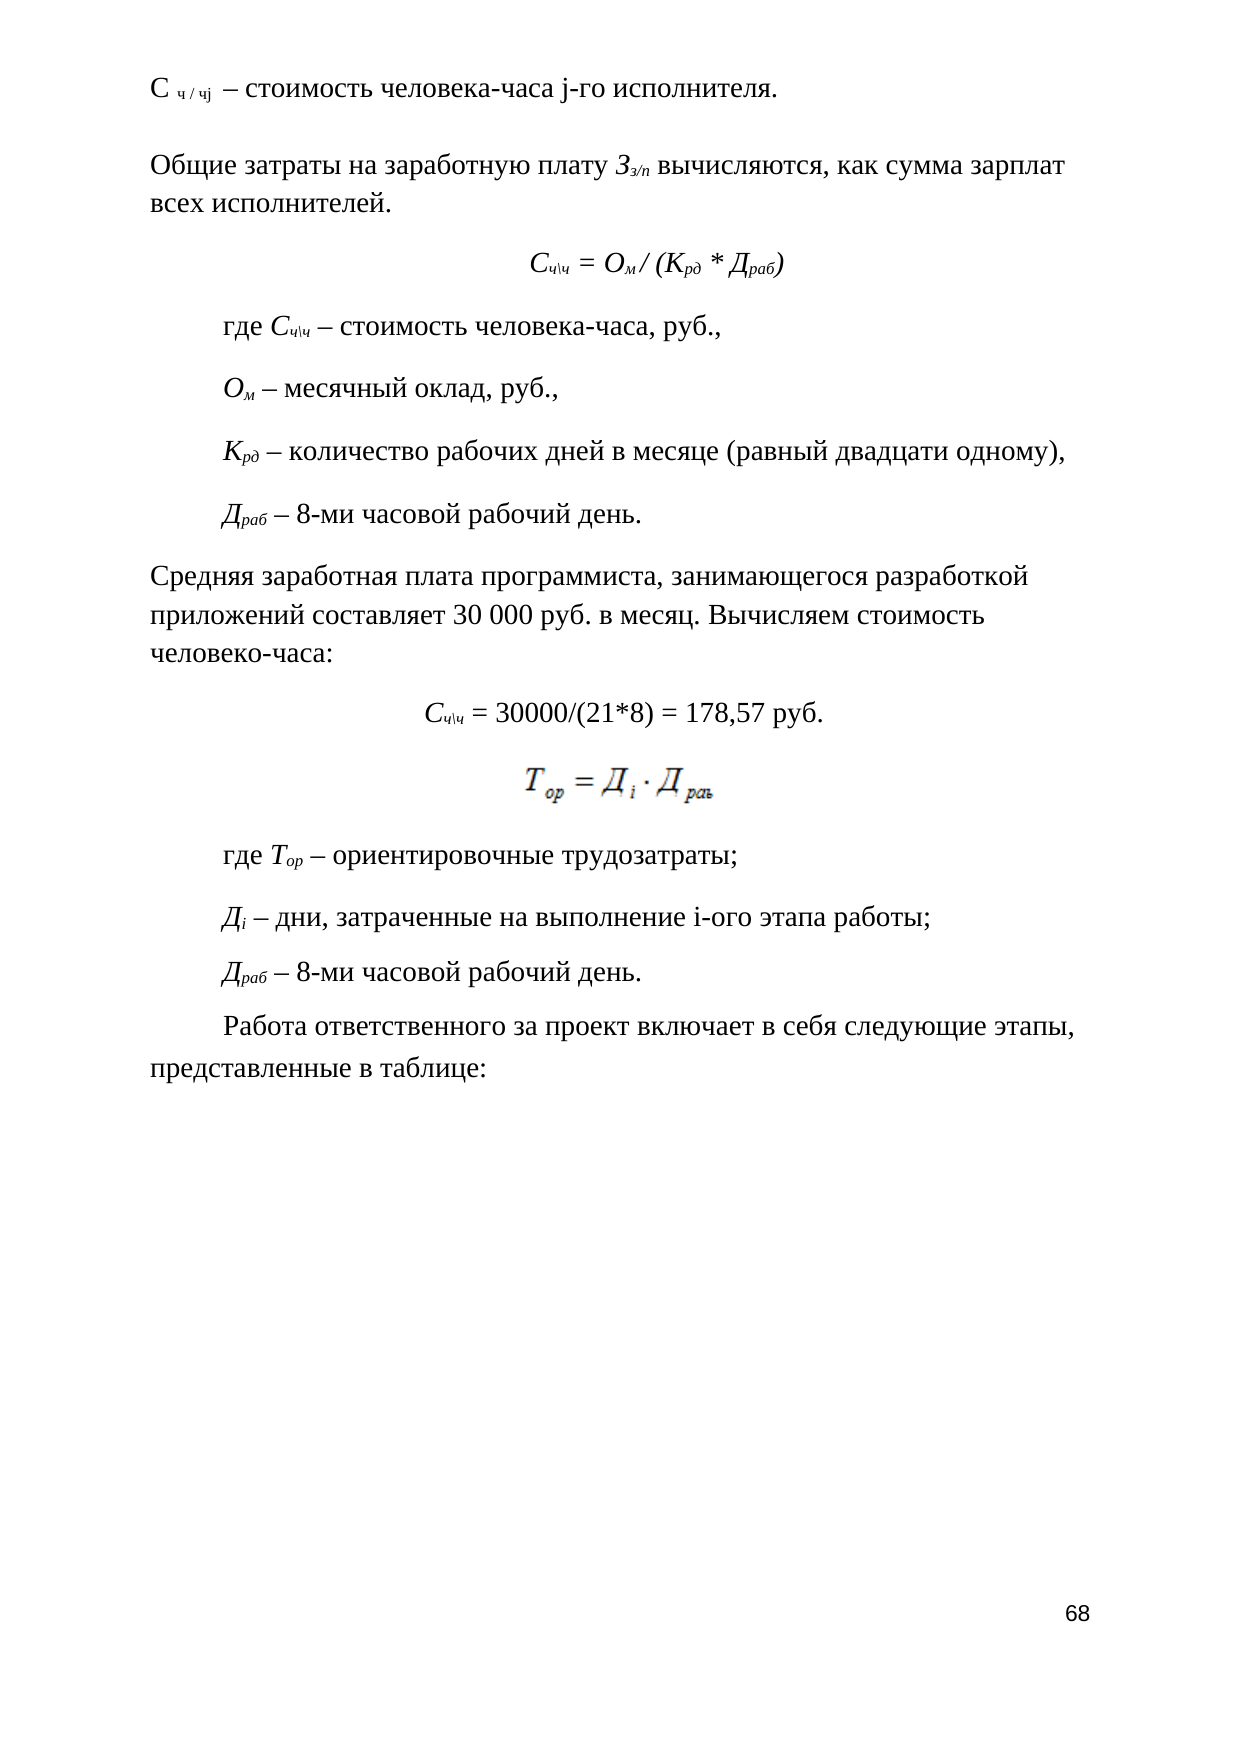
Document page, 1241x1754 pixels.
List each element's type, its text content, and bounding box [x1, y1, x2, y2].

text Дi – дни, затраченные на выполнение i-ого этапа работы; [150, 899, 1090, 933]
text где Тор – ориентировочные трудозатраты; [150, 837, 1090, 870]
text Средняя заработная плата программиста, занимающегося разработкой приложений составляет 30 000 руб. в месяц. Вычисляем стоимость человеко-часа: [150, 558, 1090, 669]
text С ч / чj – стоимость человека-часа j-го исполнителя. [150, 70, 1090, 103]
picture [514, 754, 726, 813]
text Сч\ч = Ом / (Крд * Драб) [150, 245, 1090, 278]
text Драб – 8-ми часовой рабочий день. [150, 496, 1090, 529]
text Ом – месячный оклад, руб., [150, 370, 1090, 404]
text где Сч\ч – стоимость человека-часа, руб., [150, 308, 1090, 341]
text Драб – 8-ми часовой рабочий день. [150, 954, 1090, 987]
text Крд – количество рабочих дней в месяце (равный двадцати одному), [150, 433, 1090, 467]
text Работа ответственного за проект включает в себя следующие этапы, представленные в таблице: [150, 1008, 1090, 1084]
text Общие затраты на заработную плату Зз/п вычисляются, как сумма зарплат всех исполнителей. [150, 147, 1090, 219]
text Сч\ч = 30000/(21*8) = 178,57 руб. [150, 695, 1090, 728]
